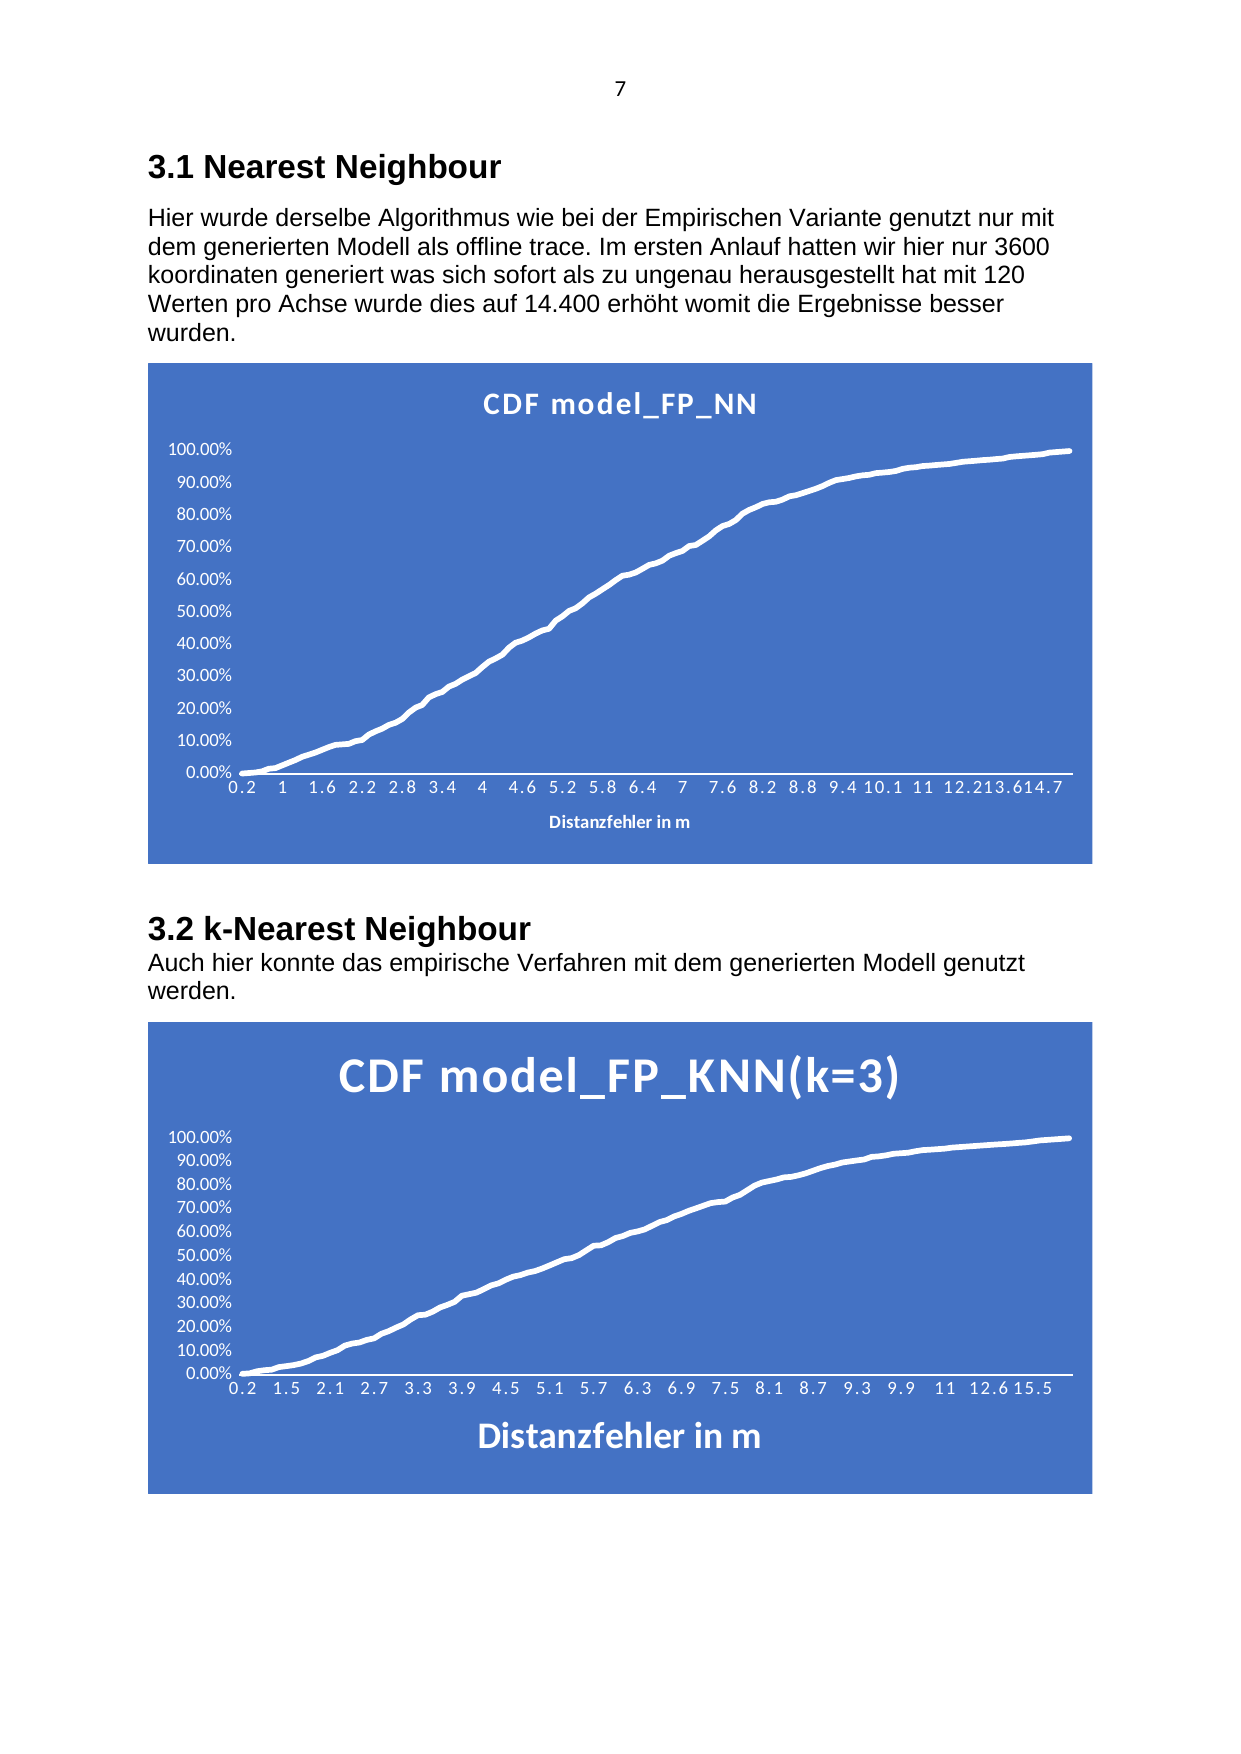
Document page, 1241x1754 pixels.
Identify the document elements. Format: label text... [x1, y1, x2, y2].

text 3.1 Nearest Neighbour [148, 148, 1093, 186]
text Hier wurde derselbe Algorithmus wie bei der Empirischen Variante genutzt nur mit dem generierten Modell als offline trace. Im ersten Anlauf hatten wir hier nur 3600 koordinaten generiert was sich sofort als zu ungenau herausgestellt hat mit 120 Werten pro Achse wurde dies auf 14.400 erhöht womit die Ergebnisse besser wurden. [148, 203, 1093, 346]
text 3.2 k-Nearest Neighbour Auch hier konnte das empirische Verfahren mit dem generierten Modell genutzt werden. [148, 909, 1093, 1005]
